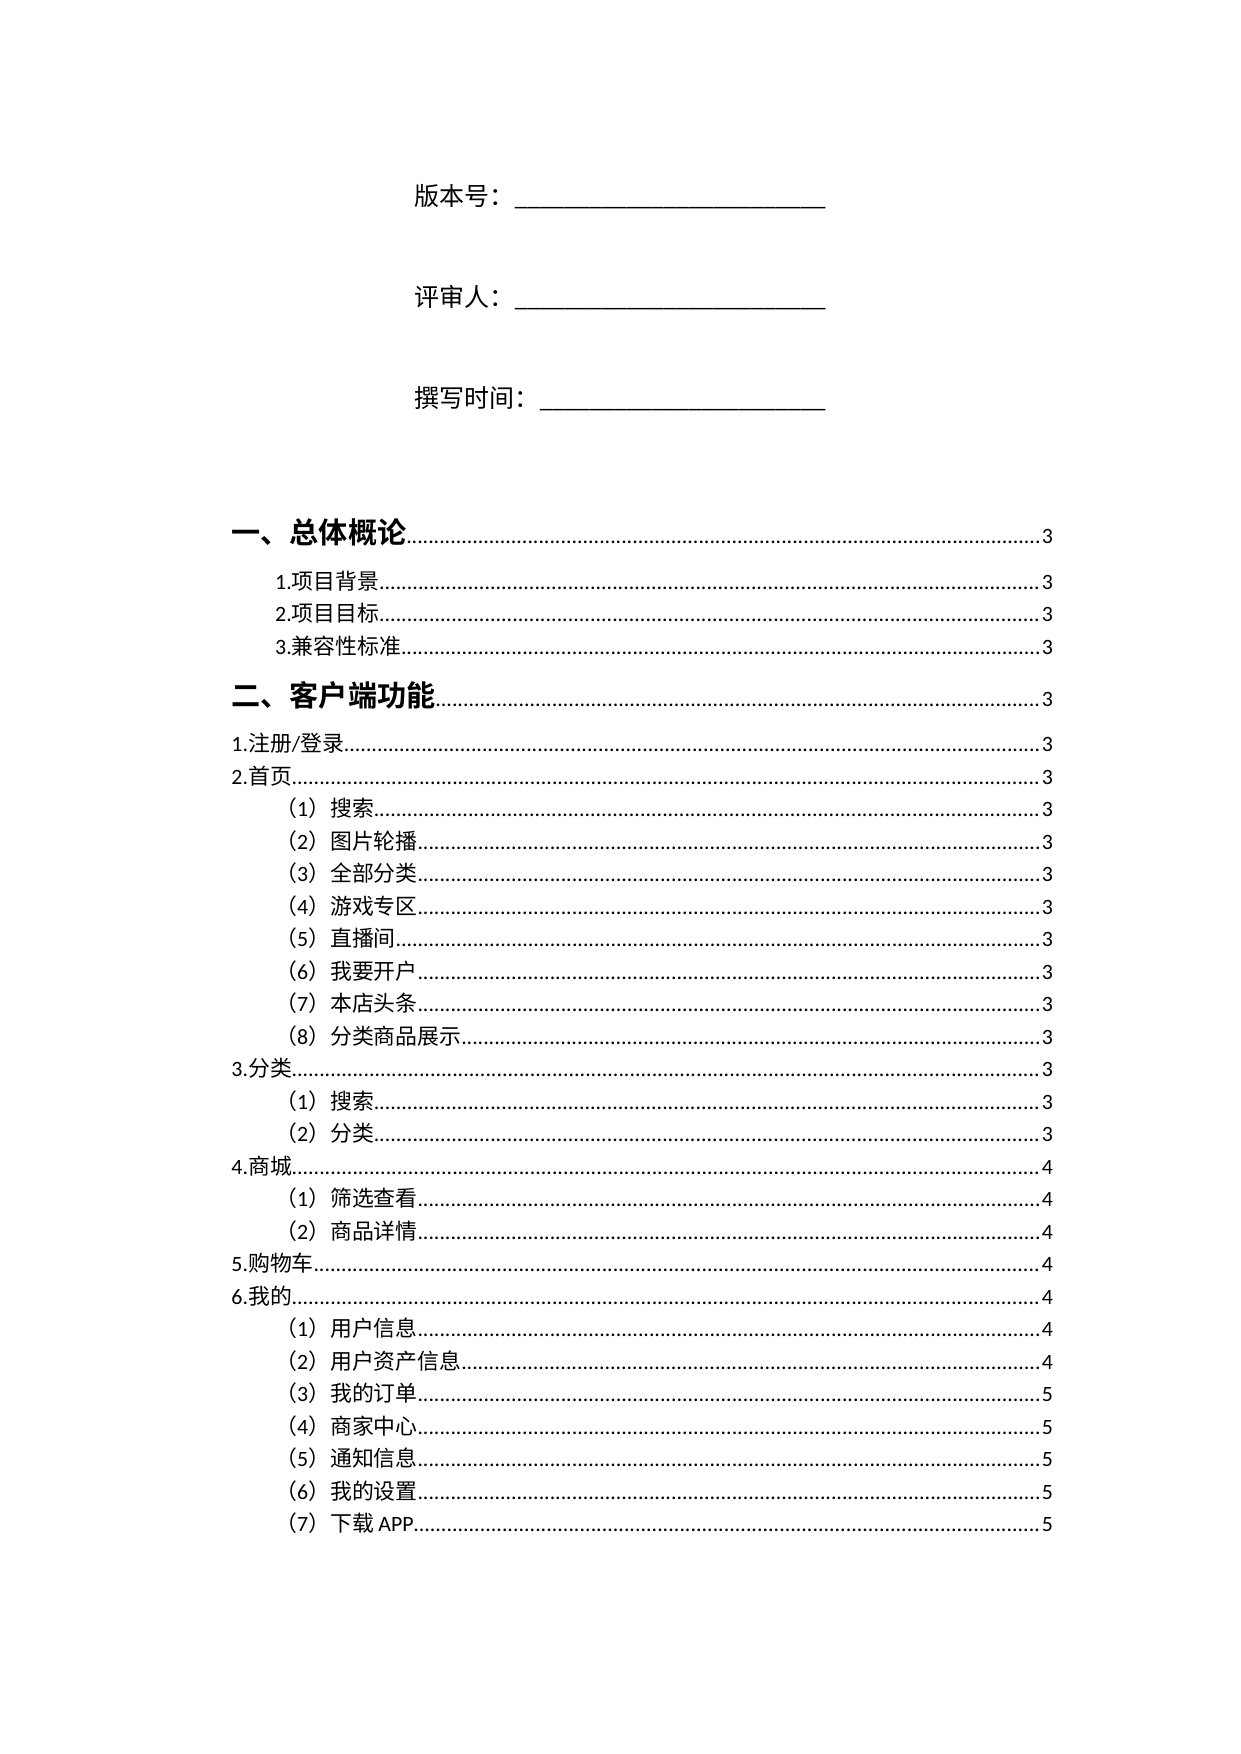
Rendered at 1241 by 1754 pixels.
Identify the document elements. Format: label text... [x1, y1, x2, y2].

text （6）我要开户 3 [275, 953, 1053, 986]
text （2）图片轮播 3 [275, 823, 1053, 856]
text （1）搜索 3 [275, 791, 1053, 823]
text （7）本店头条 3 [275, 986, 1053, 1018]
text 5.购物车 4 [231, 1246, 1053, 1278]
text （3）全部分类 3 [275, 856, 1053, 888]
text 2.项目目标 3 [275, 596, 1053, 628]
text 6.我的 4 [231, 1278, 1053, 1311]
text 二、客户端功能 3 [231, 661, 1053, 726]
text 1.注册/登录 3 [231, 726, 1053, 758]
text 3.分类 3 [231, 1051, 1053, 1083]
text 2.首页 3 [231, 758, 1053, 791]
text （1）用户信息 4 [275, 1311, 1053, 1343]
text 版本号：_________________________ [187, 162, 1053, 227]
text 3.兼容性标准 3 [275, 628, 1053, 661]
text （4）商家中心 5 [275, 1408, 1053, 1441]
text （2）分类 3 [275, 1116, 1053, 1148]
text （2）用户资产信息 4 [275, 1343, 1053, 1376]
text 评审人：_________________________ [187, 263, 1053, 328]
text （4）游戏专区 3 [275, 888, 1053, 921]
text （5）直播间 3 [275, 921, 1053, 953]
text 4.商城 4 [231, 1148, 1053, 1181]
text （1）筛选查看 4 [275, 1181, 1053, 1213]
text （5）通知信息 5 [275, 1441, 1053, 1473]
text （1）搜索 3 [275, 1083, 1053, 1116]
text （6）我的设置 5 [275, 1473, 1053, 1506]
text （3）我的订单 5 [275, 1376, 1053, 1408]
text （8）分类商品展示 3 [275, 1018, 1053, 1051]
text （2）商品详情 4 [275, 1213, 1053, 1246]
text 撰写时间：_______________________ [187, 364, 1053, 429]
text 一、总体概论 3 [231, 498, 1053, 563]
text （7）下载APP 5 [275, 1506, 1053, 1538]
text 1.项目背景 3 [275, 563, 1053, 596]
